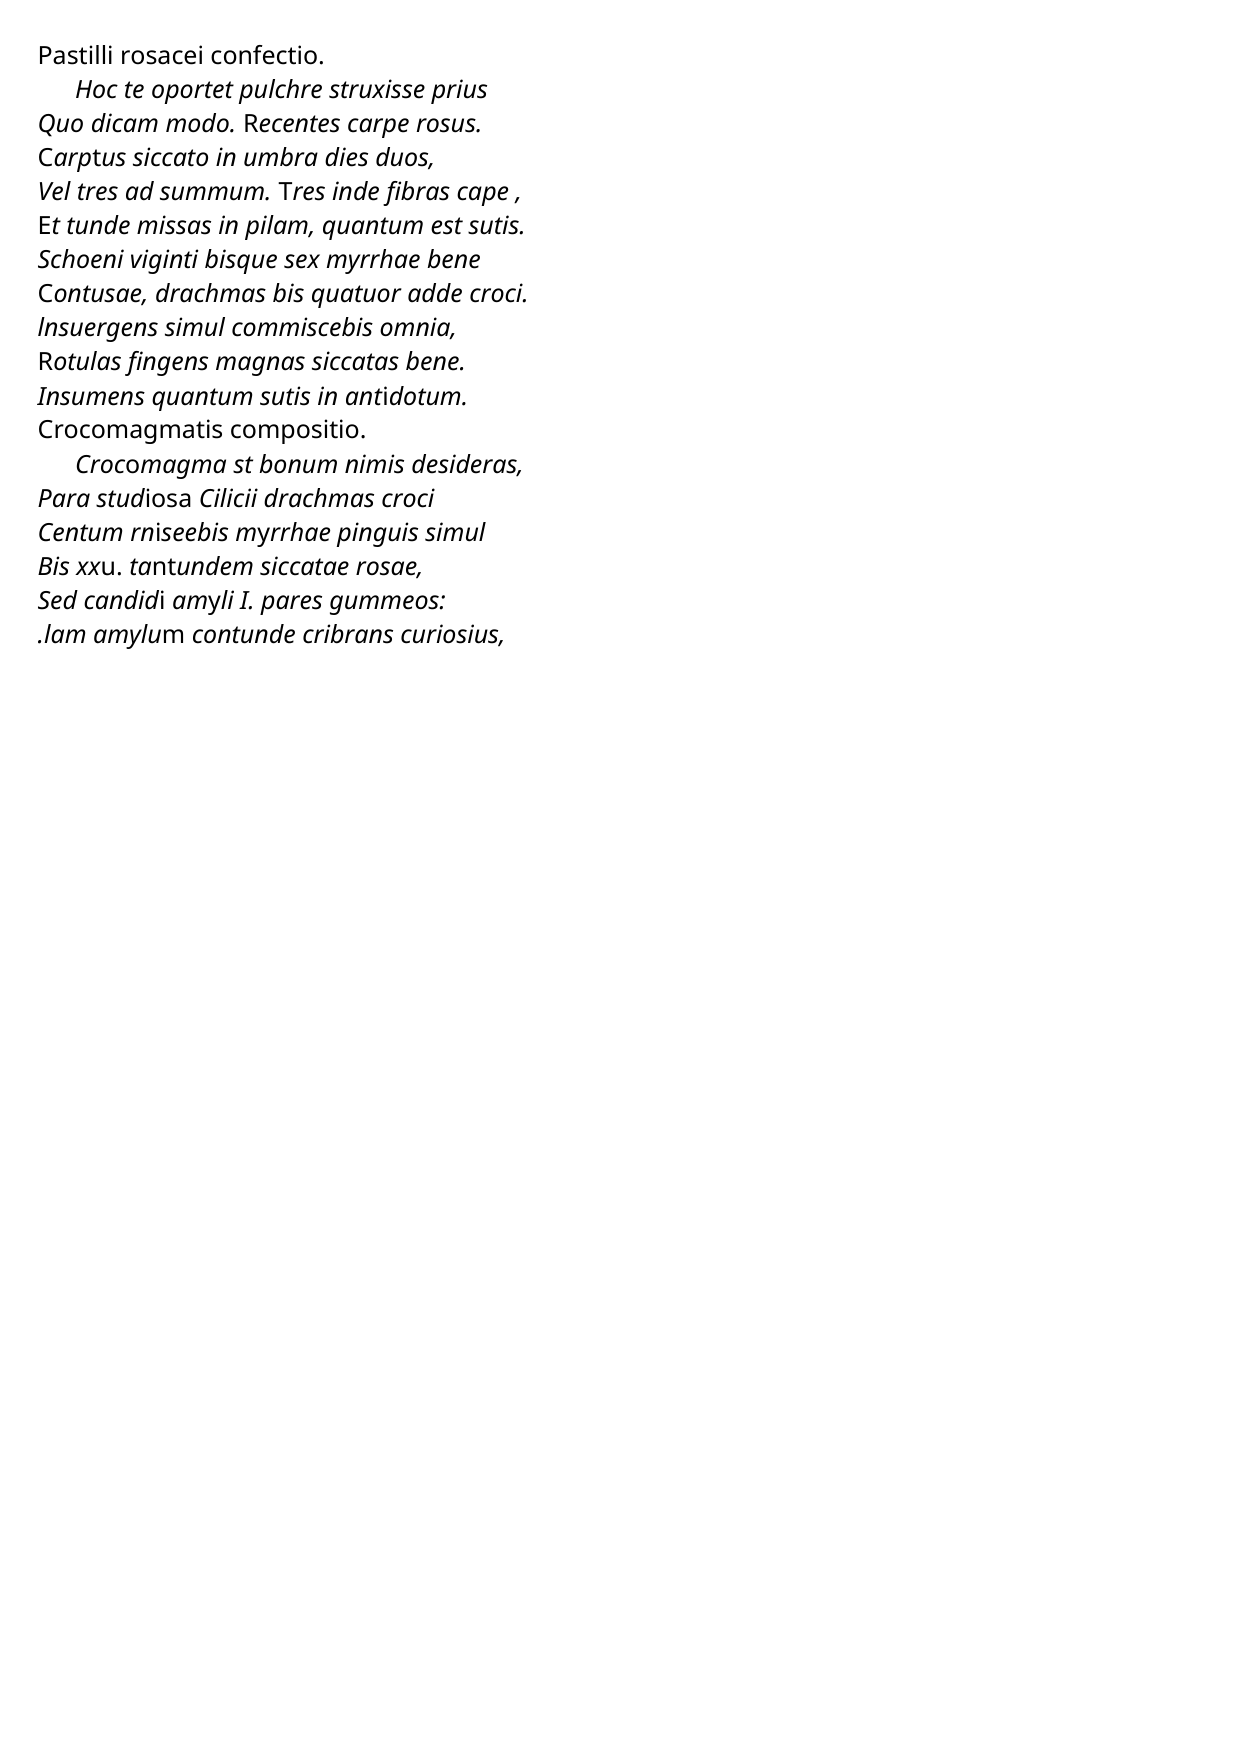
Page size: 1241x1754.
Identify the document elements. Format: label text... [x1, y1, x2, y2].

text Crocomagma st bonum nimis desideras, Para studiosa Cilicii drachmas croci Centum rniseebis myrrhae pinguis simul Bis xxu. tantundem siccatae rosae, Sed candidi amyli I. pares gummeos: .lam amylum contunde cribrans curiosius, [37, 446, 1203, 651]
text Crocomagmatis compositio. [37, 412, 1203, 446]
text Hoc te oportet pulchre struxisse prius Quo dicam modo. Recentes carpe rosus. Carptus siccato in umbra dies duos, Vel tres ad summum. Tres inde fibras cape , Et tunde missas in pilam, quantum est sutis. Schoeni viginti bisque sex myrrhae bene Contusae, drachmas bis quatuor adde croci. lnsuergens simul commiscebis omnia, Rotulas fingens magnas siccatas bene. Insumens quantum sutis in antidotum. [37, 72, 1203, 412]
text Pastilli rosacei confectio. [37, 37, 1203, 72]
